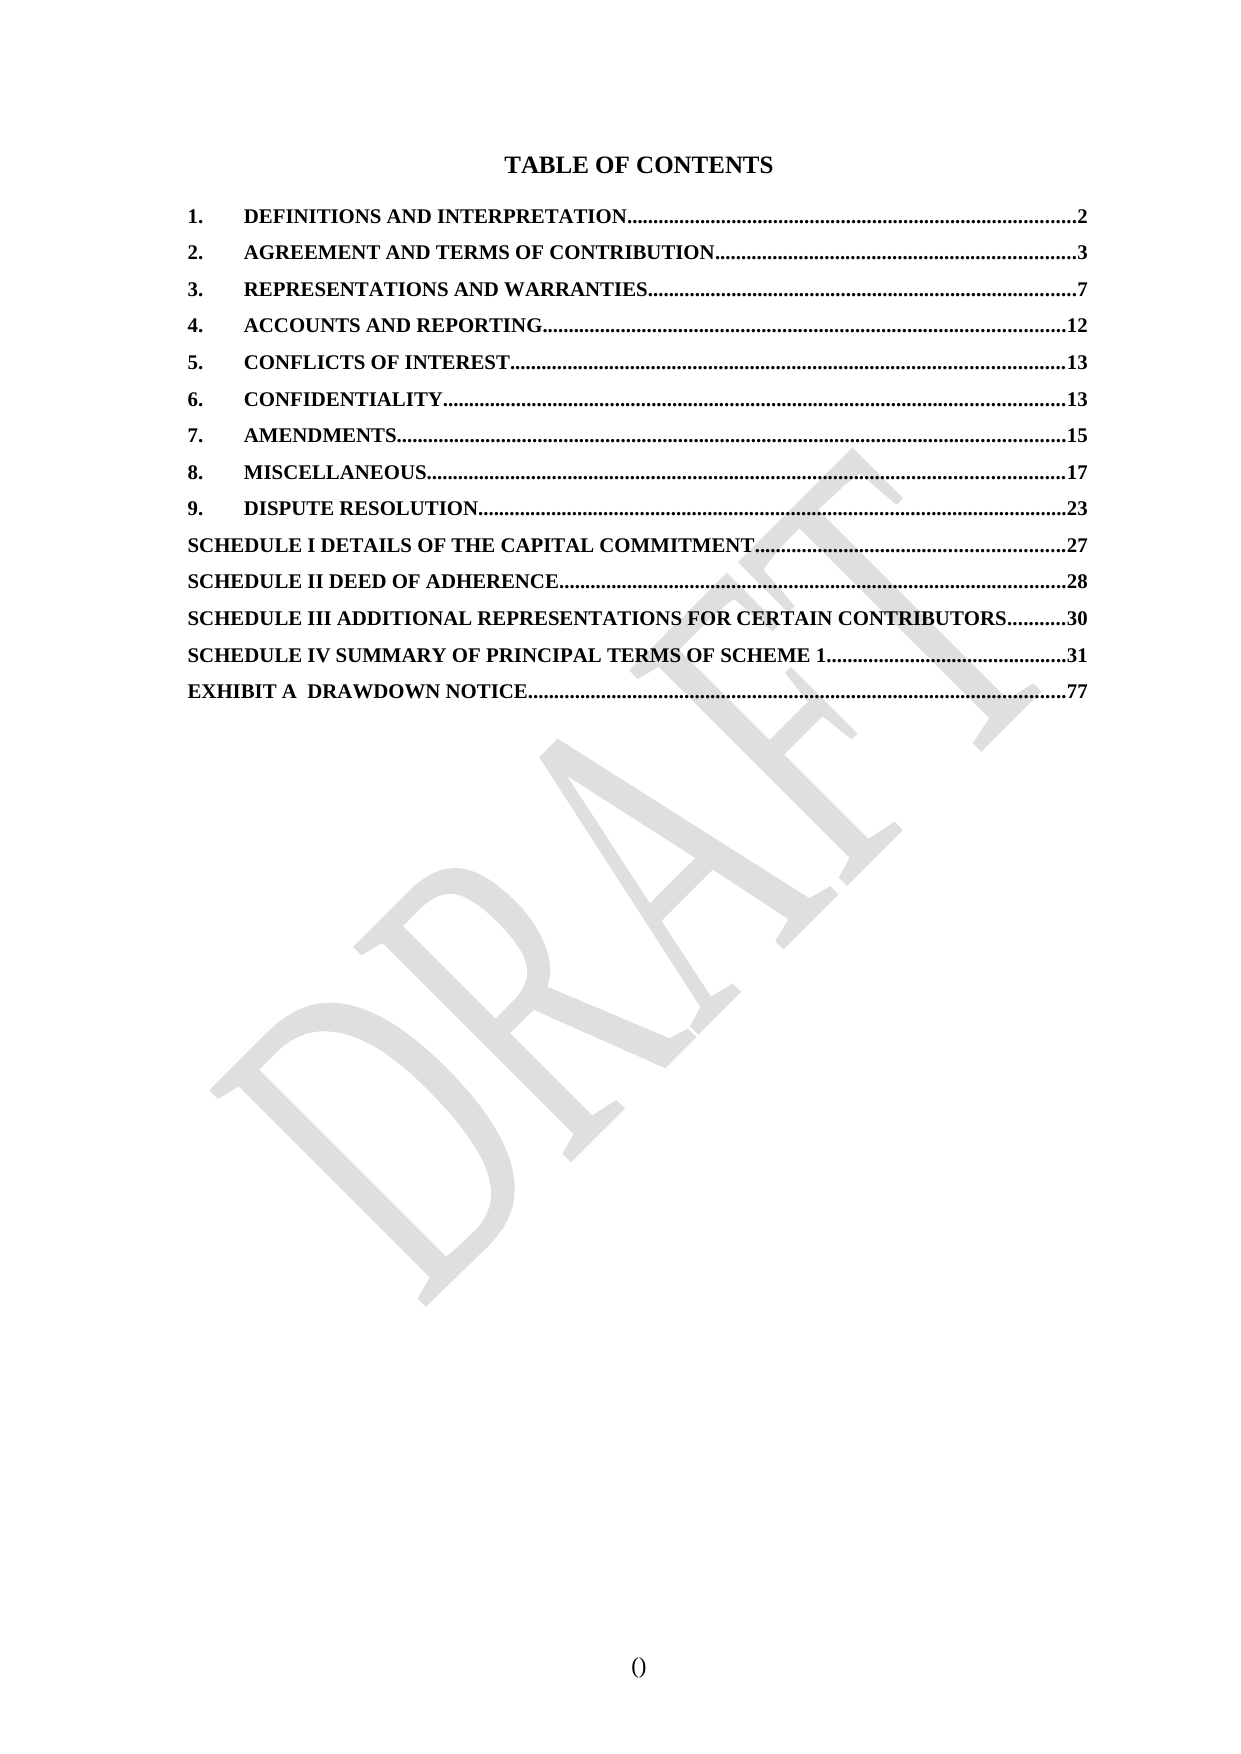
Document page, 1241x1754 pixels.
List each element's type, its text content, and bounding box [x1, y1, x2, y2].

text 3. REPRESENTATIONS AND WARRANTIES 7 [187, 277, 1090, 301]
text 4. ACCOUNTS AND REPORTING 12 [187, 313, 1090, 337]
text 5. CONFLICTS OF INTEREST 13 [187, 350, 1090, 374]
text 2. AGREEMENT AND TERMS OF CONTRIBUTION 3 [187, 240, 1090, 264]
text 7. AMENDMENTS 15 [187, 423, 1090, 447]
text Schedule II DEED OF ADHERENCE 28 [187, 569, 1090, 593]
text 1. DEFINITIONS AND INTERPRETATION 2 [187, 204, 1090, 228]
text 9. DISPUTE RESOLUTION 23 [187, 496, 1090, 520]
text TABLE OF CONTENTS [187, 150, 1090, 179]
text 6. CONFIDENTIALITY 13 [187, 387, 1090, 411]
text Schedule III ADDITIONAL REPRESENTATIONS FOR CERTAIN CONTRIBUTORS 30 [187, 606, 1090, 630]
text EXHIBIT A DRAWDOWN NOTICE 77 [187, 679, 1090, 703]
text Schedule I DETAILS OF THE CAPITAL COMMITMENT 27 [187, 533, 1090, 557]
text 8. MISCELLANEOUS 17 [187, 460, 1090, 484]
text Schedule IV SUMMARY OF PRINCIPAL TERMS of scheme 1 31 [187, 642, 1090, 667]
